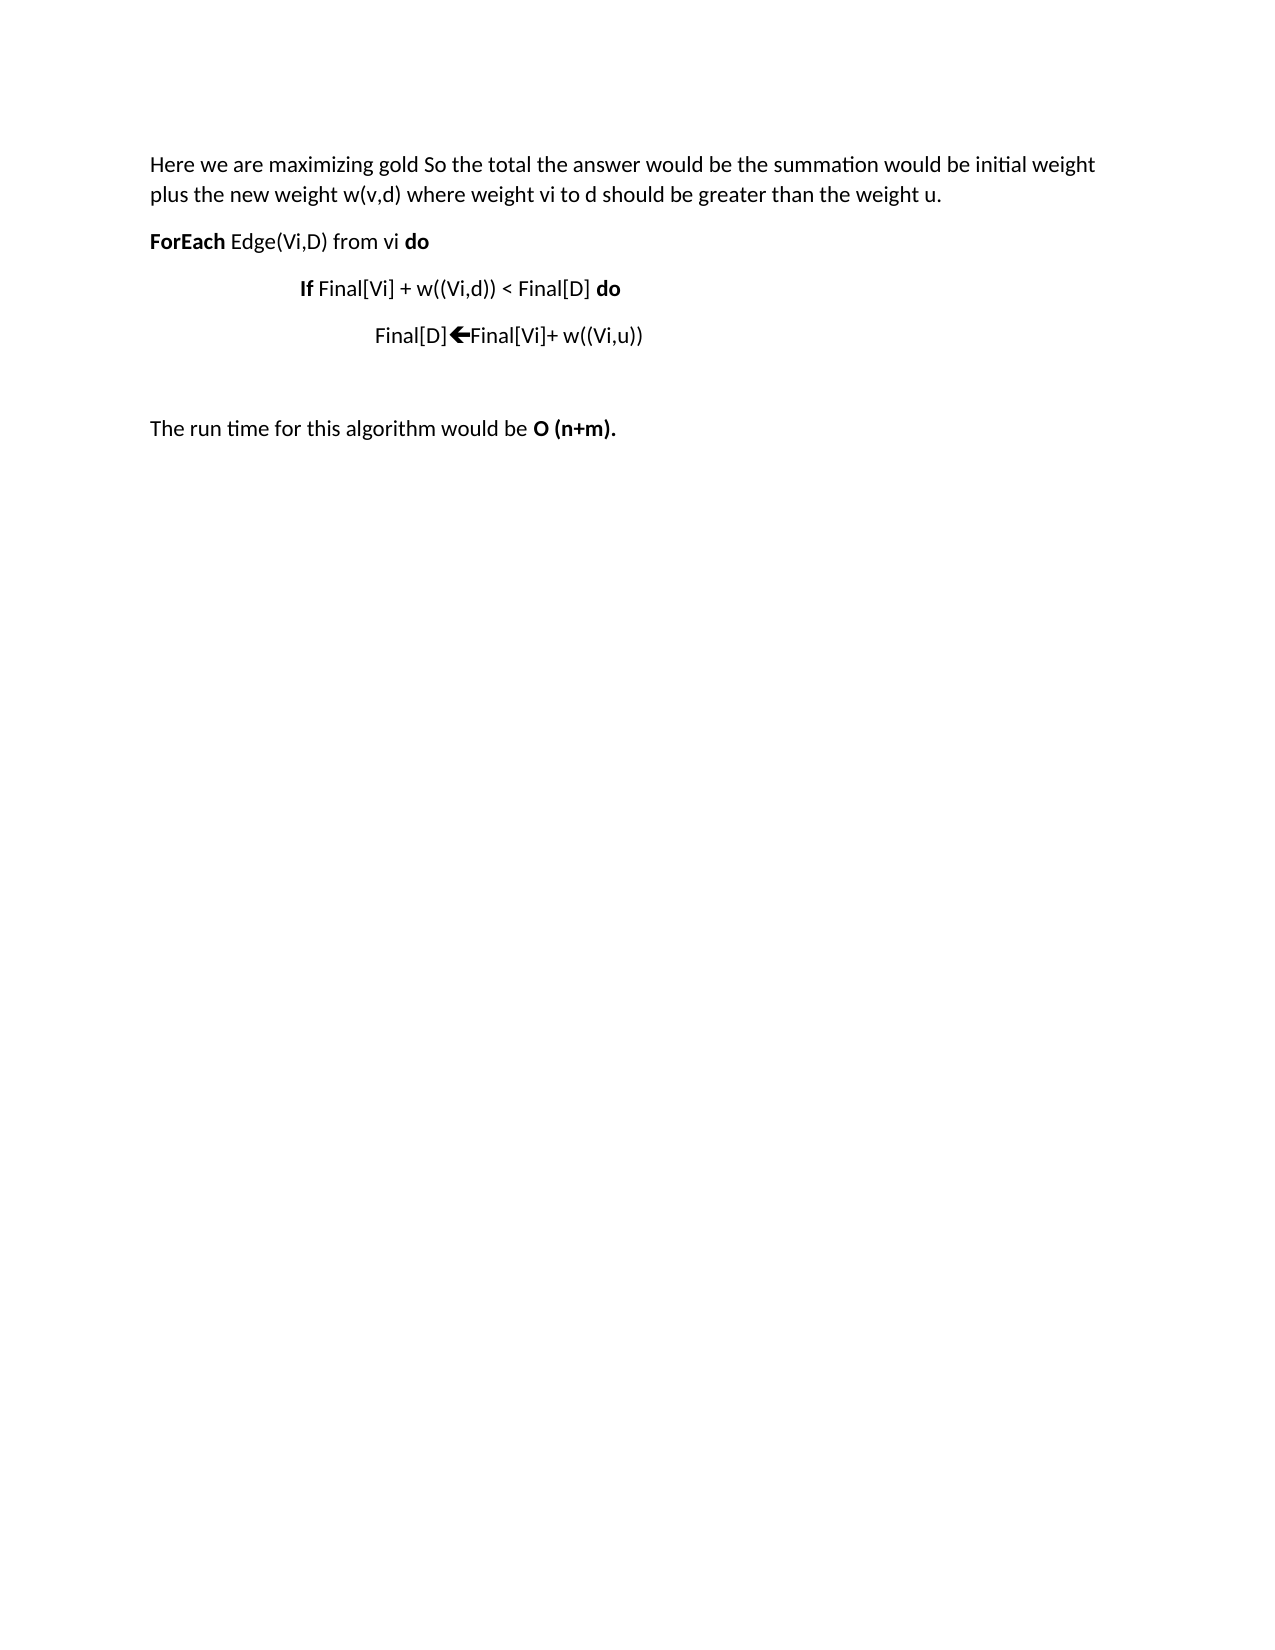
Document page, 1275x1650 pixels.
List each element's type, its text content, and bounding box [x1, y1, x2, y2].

text Here we are maximizing gold So the total the answer would be the summation would be initial weight plus the new weight w(v,d) where weight vi to d should be greater than the weight u. [150, 150, 1125, 208]
text ForEach Edge(Vi,D) from vi do [150, 227, 1125, 255]
text Final[D]Final[Vi]+ w((Vi,u)) [150, 321, 1125, 349]
text The run time for this algorithm would be O (n+m). [150, 414, 1125, 443]
text If Final[Vi] + w((Vi,d)) < Final[D] do [150, 274, 1125, 302]
